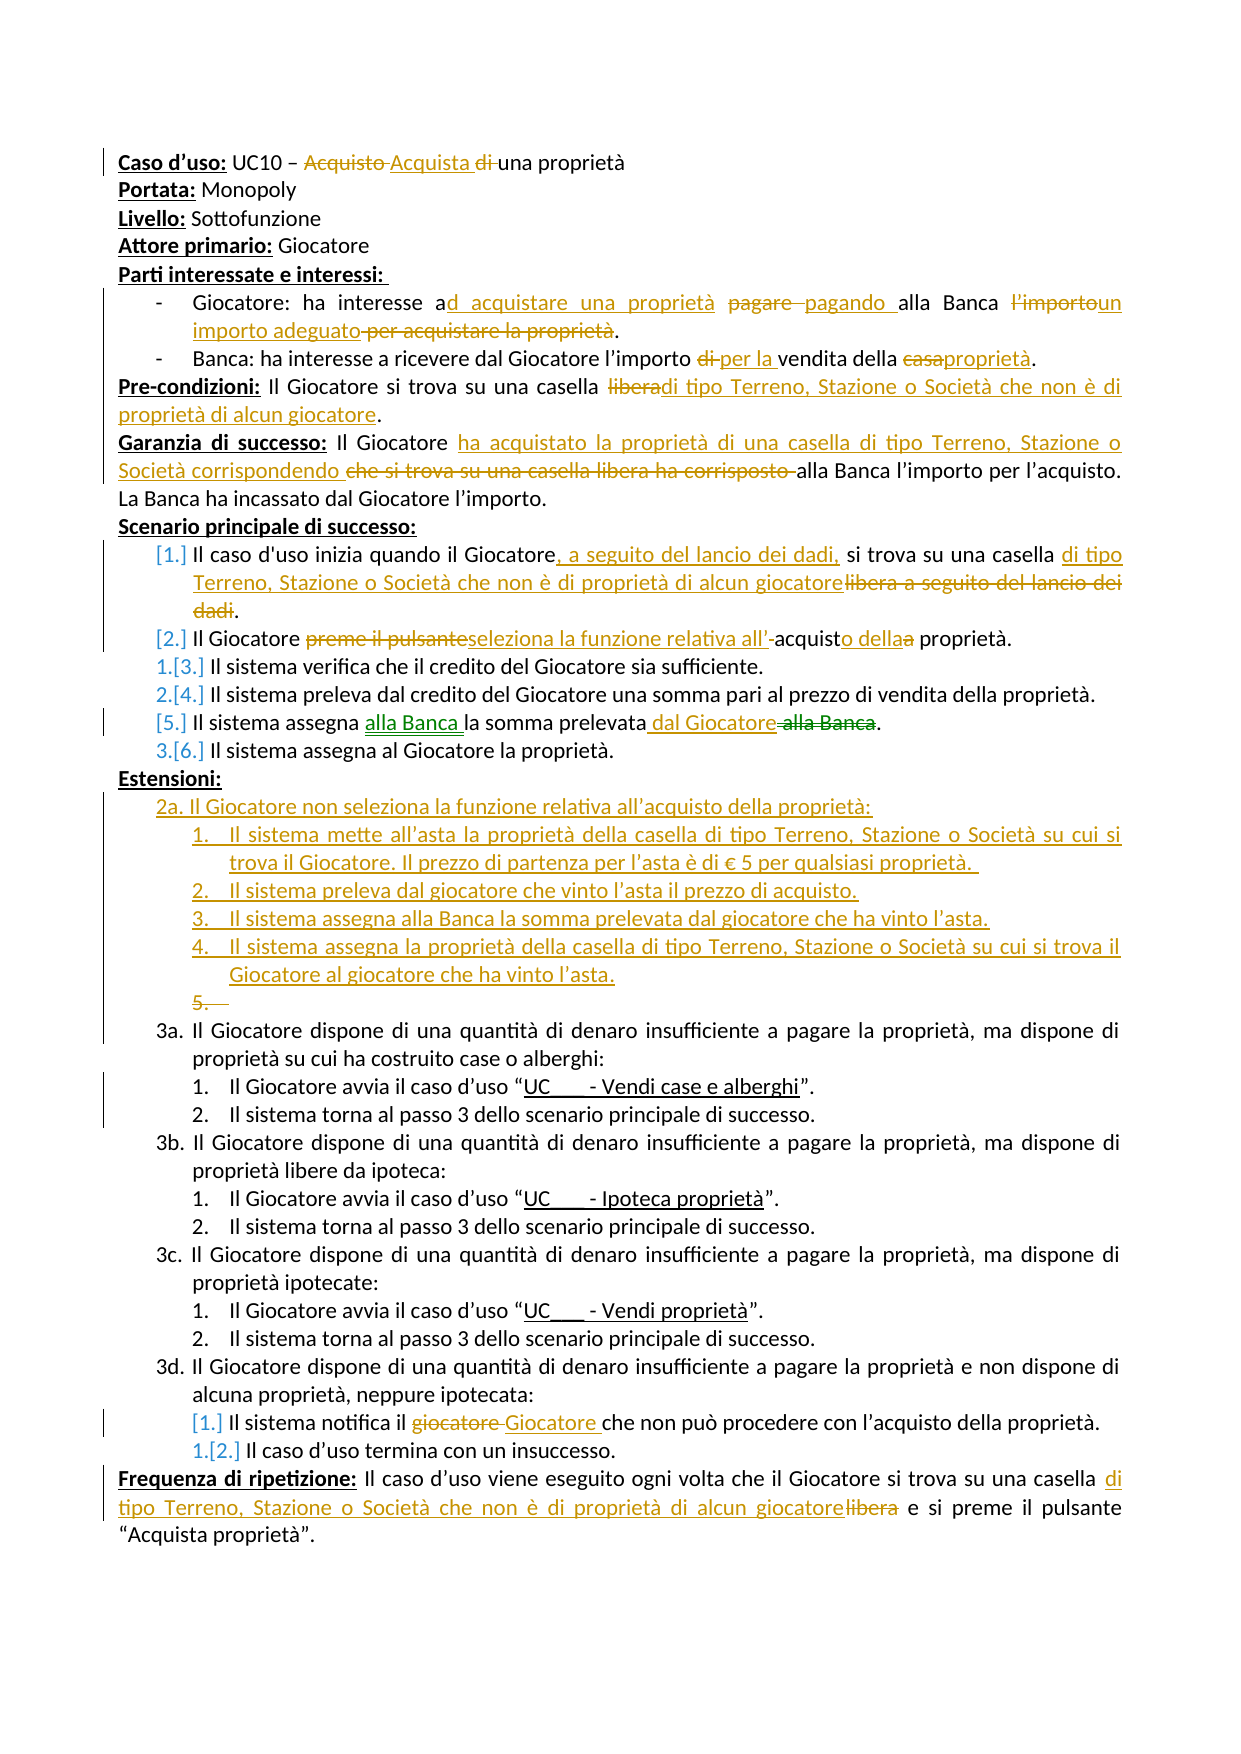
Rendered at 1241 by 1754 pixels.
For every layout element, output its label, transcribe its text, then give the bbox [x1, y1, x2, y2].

list Il Giocatore acquist proprietà. [156, 624, 1122, 652]
text Parti interessate e interessi: [118, 260, 1122, 288]
list Il Giocatore avvia il caso d’uso “UC___ - Ipoteca proprietà”. [192, 1184, 1122, 1212]
list Giocatore: ha interesse a alla Banca . [155, 288, 1122, 344]
text 3c. Il Giocatore dispone di una quantità di denaro insufficiente a pagare la proprietà, ma dispone di proprietà ipotecate: [156, 1240, 1122, 1296]
list Il sistema torna al passo 3 dello scenario principale di successo. [192, 1100, 1122, 1128]
list Il sistema preleva dal credito del Giocatore una somma pari al prezzo di vendita della proprietà. [156, 680, 1122, 708]
text 3b. Il Giocatore dispone di una quantità di denaro insufficiente a pagare la proprietà, ma dispone di proprietà libere da ipoteca: [156, 1128, 1122, 1184]
text Pre-condizioni: Il Giocatore si trova su una casella . [118, 372, 1122, 428]
text Frequenza di ripetizione: Il caso d’uso viene eseguito ogni volta che il Giocatore si trova su una casella e si preme il pulsante “Acquista proprietà”. [118, 1464, 1122, 1549]
list Il Giocatore avvia il caso d’uso “UC___ - Vendi case e alberghi”. [192, 1072, 1122, 1100]
text Portata: Monopoly [118, 176, 1122, 204]
text Scenario principale di successo: [118, 512, 1122, 540]
list Il sistema torna al passo 3 dello scenario principale di successo. [192, 1212, 1122, 1240]
list Il sistema verifica che il credito del Giocatore sia sufficiente. [156, 652, 1122, 680]
list Il caso d’uso termina con un insuccesso. [192, 1437, 1122, 1464]
text Attore primario: Giocatore [118, 232, 1122, 260]
text 3a. Il Giocatore dispone di una quantità di denaro insufficiente a pagare la proprietà, ma dispone di proprietà su cui ha costruito case o alberghi: [156, 1016, 1122, 1072]
text Caso d’uso: UC10 – una proprietà [118, 148, 1122, 176]
list Il sistema assegna al Giocatore la proprietà. [156, 736, 1122, 764]
list Il sistema notifica il che non può procedere con l’acquisto della proprietà. [192, 1408, 1122, 1437]
text Garanzia di successo: Il Giocatore alla Banca l’importo per l’acquisto. La Banca ha incassato dal Giocatore l’importo. [118, 428, 1122, 512]
list Banca: ha interesse a ricevere dal Giocatore l’importo vendita della . [155, 344, 1122, 372]
list Il sistema assegna la somma prelevata. [156, 708, 1122, 736]
list Il Giocatore avvia il caso d’uso “UC___ - Vendi proprietà”. [192, 1296, 1122, 1324]
text Estensioni: [118, 764, 1122, 792]
text 3d. Il Giocatore dispone di una quantità di denaro insufficiente a pagare la proprietà e non dispone di alcuna proprietà, neppure ipotecata: [156, 1352, 1122, 1408]
list Il caso d'uso inizia quando il Giocatore si trova su una casella . [156, 540, 1122, 624]
text Livello: Sottofunzione [118, 204, 1122, 232]
list Il sistema torna al passo 3 dello scenario principale di successo. [192, 1324, 1122, 1352]
